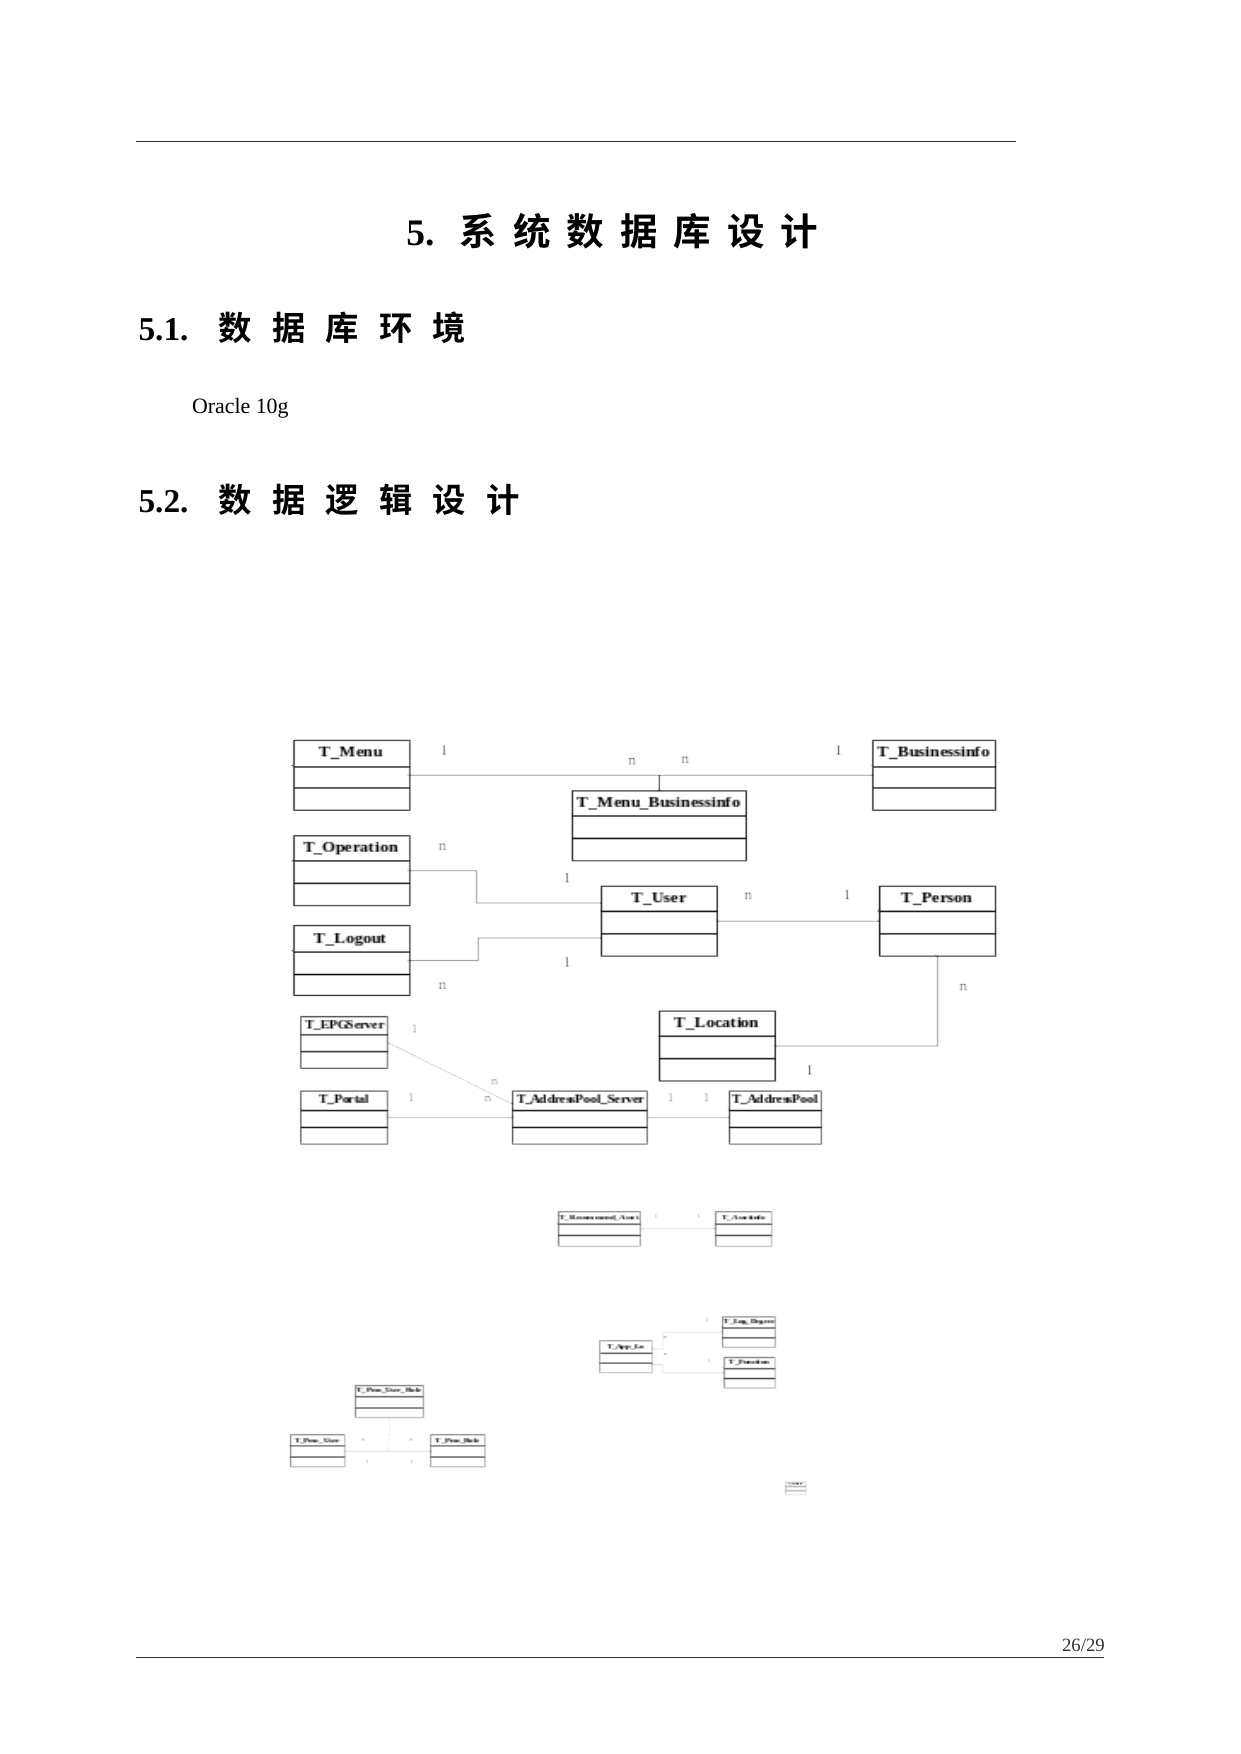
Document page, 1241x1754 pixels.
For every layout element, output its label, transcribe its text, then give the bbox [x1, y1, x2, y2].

subtitle 数据库环境 [138, 290, 1102, 363]
subtitle 数据逻辑设计 [138, 462, 1102, 534]
subtitle 系统数据库设计 [138, 192, 1102, 265]
text Oracle [138, 388, 1102, 424]
